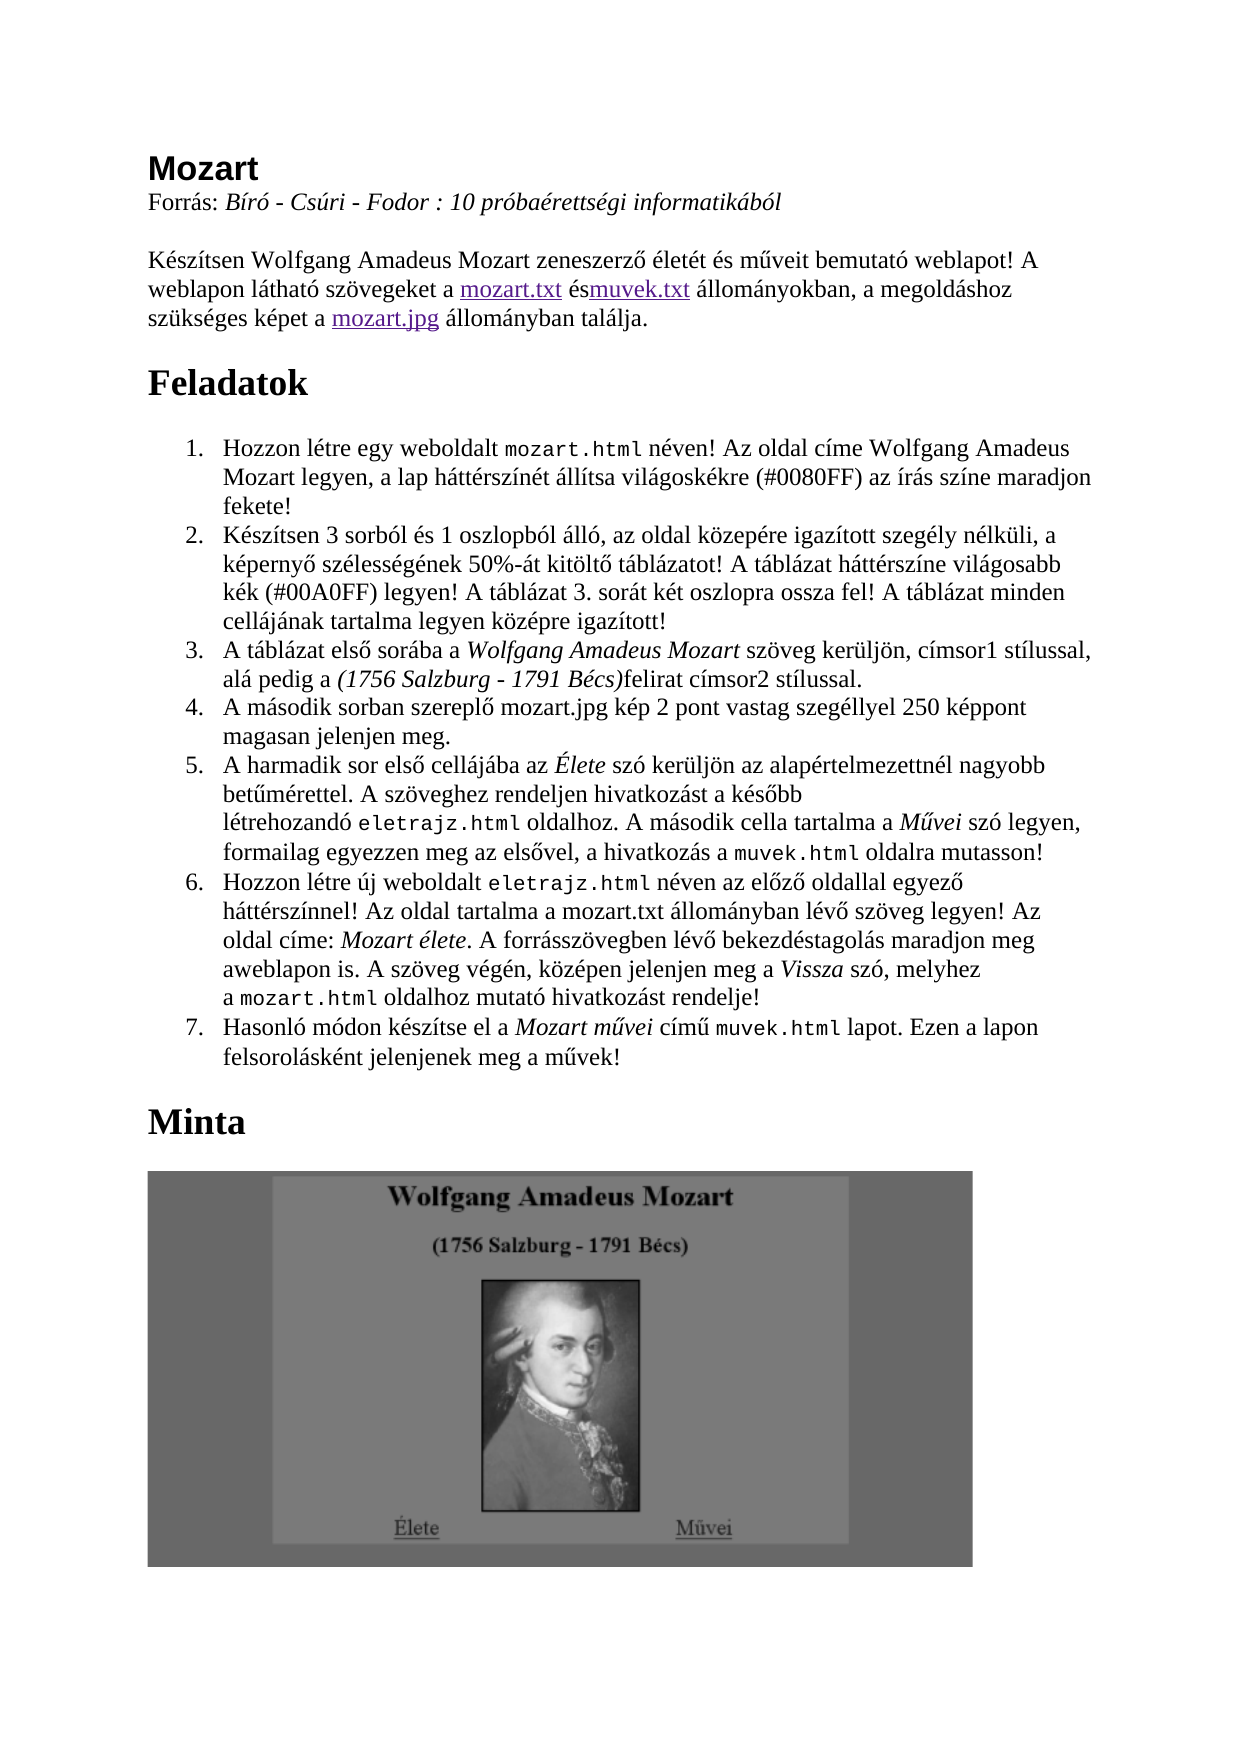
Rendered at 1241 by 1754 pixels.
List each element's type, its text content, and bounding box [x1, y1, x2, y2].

text Feladatok [148, 361, 1093, 404]
list A táblázat első sorába a Wolfgang Amadeus Mozart szöveg kerüljön, címsor1 stílussal, alá pedig a (1756 Salzburg - 1791 Bécs)felirat címsor2 stílussal. [185, 635, 1093, 692]
list Hozzon létre egy weboldalt mozart.html néven! Az oldal címe Wolfgang Amadeus Mozart legyen, a lap háttérszínét állítsa világoskékre (#0080FF) az írás színe maradjon fekete! [185, 433, 1093, 520]
text Minta [148, 1099, 1093, 1143]
text Készítsen Wolfgang Amadeus Mozart zeneszerző életét és műveit bemutató weblapot! A weblapon látható szövegeket a mozart.txt ésmuvek.txt állományokban, a megoldáshoz szükséges képet a mozart.jpg állományban találja. [148, 245, 1093, 331]
text Forrás: Bíró - Csúri - Fodor : 10 próbaérettségi informatikából [148, 187, 1093, 216]
list Hasonló módon készítse el a Mozart művei című muvek.html lapot. Ezen a lapon felsorolásként jelenjenek meg a művek! [185, 1012, 1093, 1070]
list A második sorban szereplő mozart.jpg kép 2 pont vastag szegéllyel 250 képpont magasan jelenjen meg. [185, 692, 1093, 750]
text Mozart [148, 148, 1093, 187]
list Hozzon létre új weboldalt eletrajz.html néven az előző oldallal egyező háttérszínnel! Az oldal tartalma a mozart.txt állományban lévő szöveg legyen! Az oldal címe: Mozart élete. A forrásszövegben lévő bekezdéstagolás maradjon meg aweblapon is. A szöveg végén, középen jelenjen meg a Vissza szó, melyhez a mozart.html oldalhoz mutató hivatkozást rendelje! [185, 867, 1093, 1012]
picture [147, 1171, 973, 1567]
list Készítsen 3 sorból és 1 oszlopból álló, az oldal közepére igazított szegély nélküli, a képernyő szélességének 50%-át kitöltő táblázatot! A táblázat háttérszíne világosabb kék (#00A0FF) legyen! A táblázat 3. sorát két oszlopra ossza fel! A táblázat minden cellájának tartalma legyen középre igazított! [185, 520, 1093, 635]
list A harmadik sor első cellájába az Élete szó kerüljön az alapértelmezettnél nagyobb betűmérettel. A szöveghez rendeljen hivatkozást a később létrehozandó eletrajz.html oldalhoz. A második cella tartalma a Művei szó legyen, formailag egyezzen meg az elsővel, a hivatkozás a muvek.html oldalra mutasson! [185, 750, 1093, 867]
